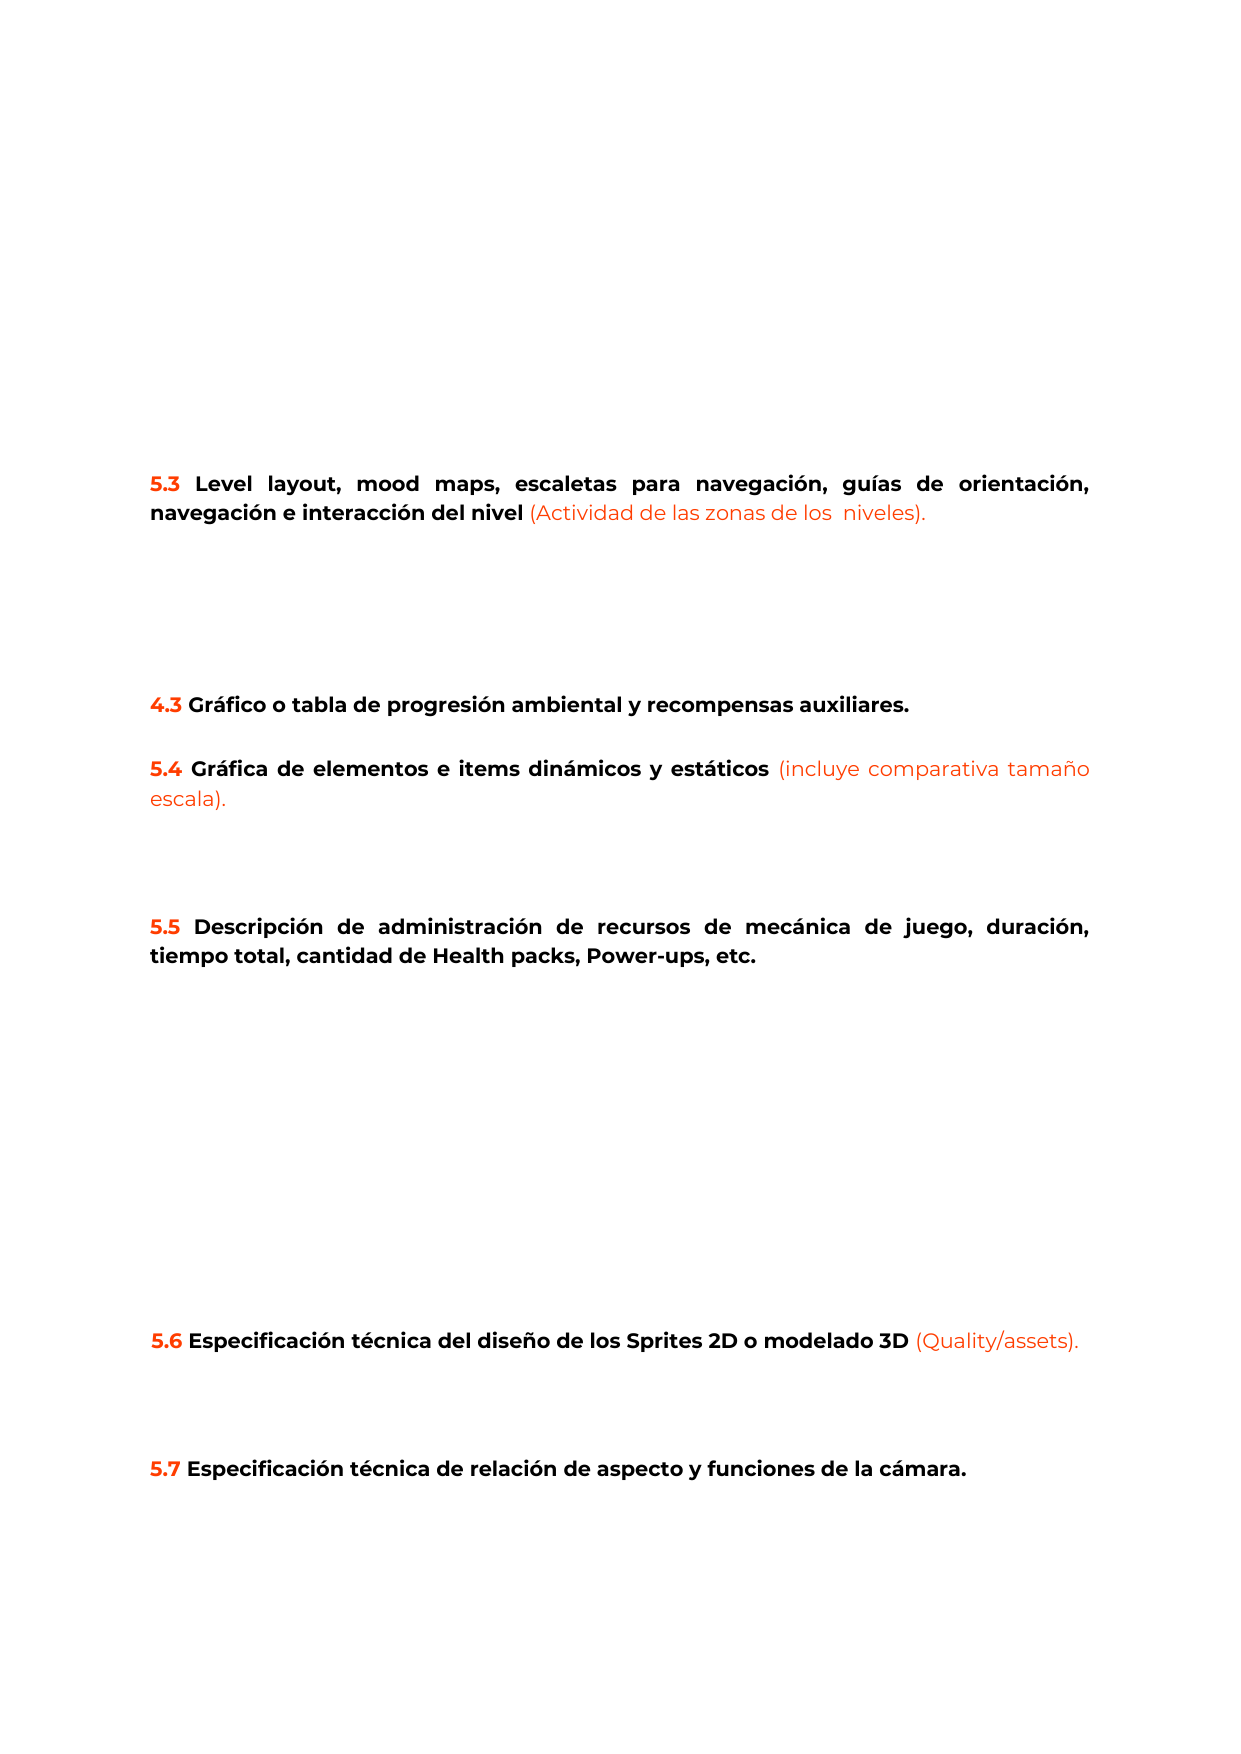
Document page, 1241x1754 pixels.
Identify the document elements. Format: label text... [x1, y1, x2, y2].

text 4.3 Gráfico o tabla de progresión ambiental y recompensas auxiliares. [150, 692, 1090, 718]
text 5.5 Descripción de administración de recursos de mecánica de juego, duración, tiempo total, cantidad de Health packs, Power-ups, etc. [150, 914, 1090, 969]
text 5.7 Especificación técnica de relación de aspecto y funciones de la cámara. [150, 1457, 1091, 1482]
text 5.3 Level layout, mood maps, escaletas para navegación, guías de orientación, navegación e interacción del nivel (Actividad de las zonas de los niveles). [150, 471, 1090, 525]
text 5.6 Especificación técnica del diseño de los Sprites 2D o modelado 3D (Quality/assets). [151, 1328, 1091, 1354]
text 5.4 Gráfica de elementos e items dinámicos y estáticos (incluye comparativa tamaño escala). [150, 757, 1090, 811]
